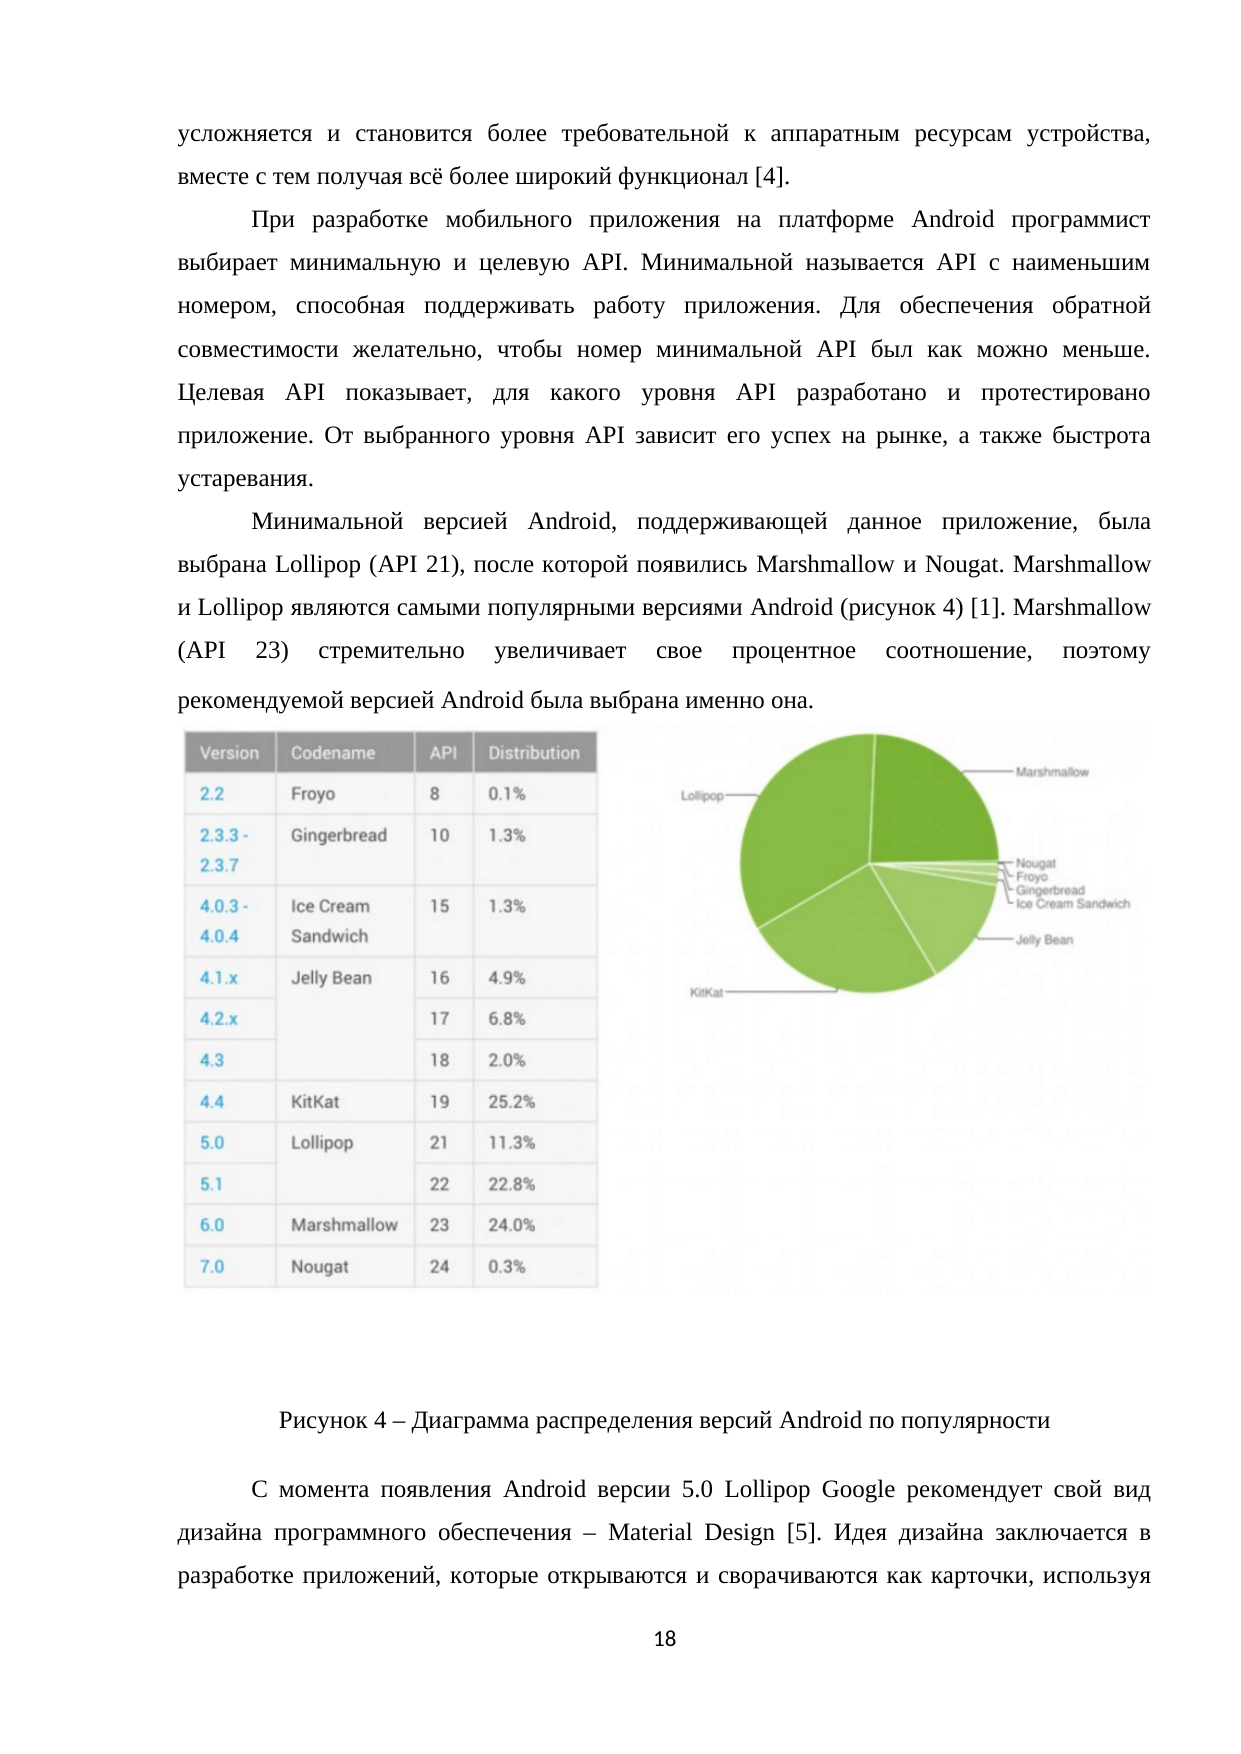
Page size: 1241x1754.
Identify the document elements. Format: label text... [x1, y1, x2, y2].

text При разработке мобильного приложения на платформе Android программист выбирает минимальную и целевую API. Минимальной называется API с наименьшим номером, способная поддерживать работу приложения. Для обеспечения обратной совместимости желательно, чтобы номер минимальной API был как можно меньше. Целевая API показывает, для какого уровня API разработано и протестировано приложение. От выбранного уровня API зависит его успех на рынке, а также быстрота устаревания. [177, 204, 1152, 492]
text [177, 118, 1152, 190]
text Минимальной версией Android, поддерживающей данное приложение, была выбрана Lollipop (API 21), после которой появились Marshmallow и Nougat. Marshmallow и Lollipop являются самыми популярными версиями Android (рисунок 4) [1]. Marshmallow (API 23) стремительно увеличивает свое процентное соотношение, поэтому рекомендуемой версией Android была выбрана именно она. [177, 506, 1152, 715]
picture [177, 723, 1149, 1295]
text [177, 1474, 1152, 1589]
